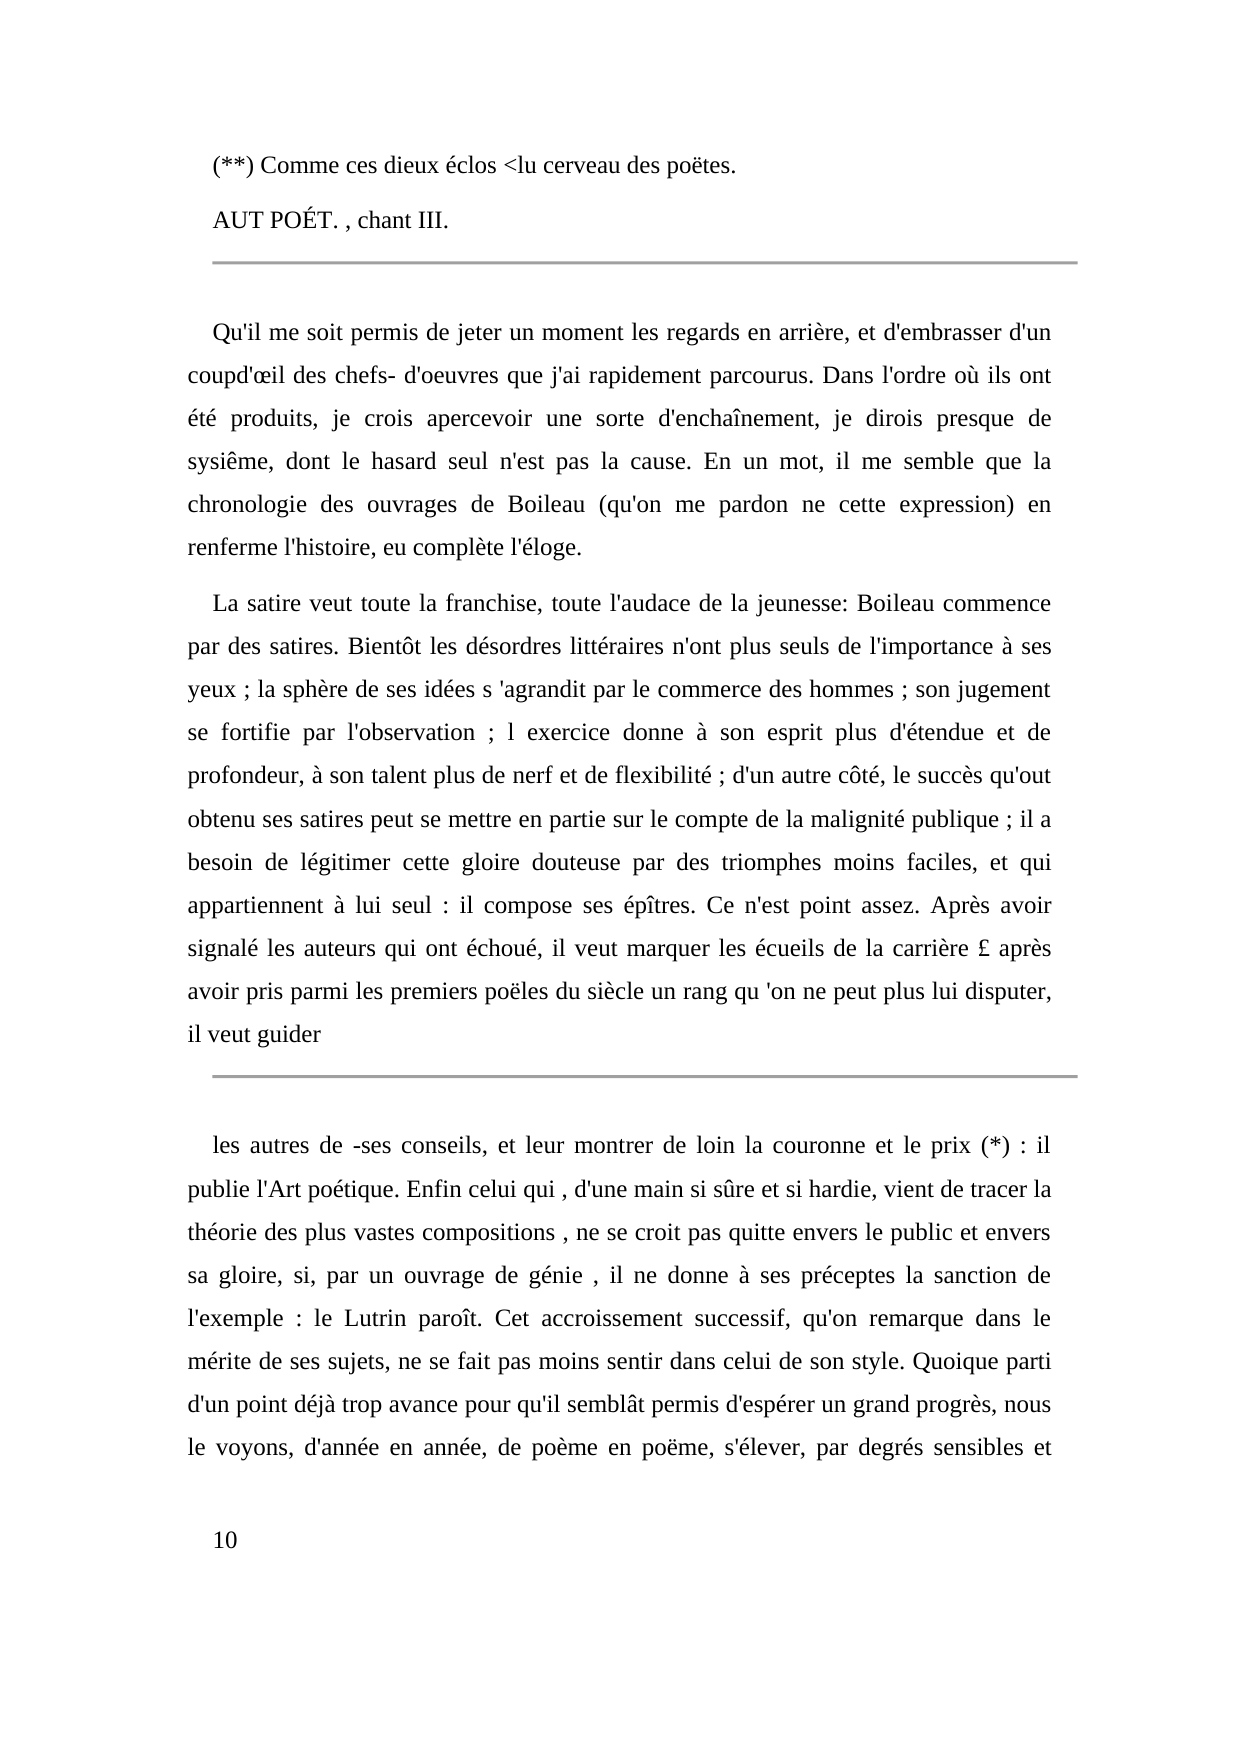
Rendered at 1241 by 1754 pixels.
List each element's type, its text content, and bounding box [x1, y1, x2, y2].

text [187, 1131, 1053, 1461]
text La satire veut toute la franchise, toute l'audace de la jeunesse: Boileau commence par des satires. Bientôt les désordres littéraires n'ont plus seuls de l'importance à ses yeux ; la sphère de ses idées s 'agrandit par le commerce des hommes ; son jugement se fortifie par l'observation ; l exercice donne à son esprit plus d'étendue et de profondeur, à son talent plus de nerf et de flexibilité ; d'un autre côté, le succès qu'out obtenu ses satires peut se mettre en partie sur le compte de la malignité publique ; il a besoin de légitimer cette gloire douteuse par des triomphes moins faciles, et qui appartiennent à lui seul : il compose ses épîtres. Ce n'est point assez. Après avoir signalé les auteurs qui ont échoué, il veut marquer les écueils de la carrière £ après avoir pris parmi les premiers poëles du siècle un rang qu 'on ne peut plus lui disputer, il veut guider [187, 588, 1053, 1048]
text Qu'il me soit permis de jeter un moment les regards en arrière, et d'embrasser d'un coupd'œil des chefs- d'oeuvres que j'ai rapidement parcourus. Dans l'ordre où ils ont été produits, je crois apercevoir une sorte d'enchaînement, je dirois presque de sysiême, dont le hasard seul n'est pas la cause. En un mot, il me semble que la chronologie des ouvrages de Boileau (qu'on me pardon ne cette expression) en renferme l'histoire, eu complète l'éloge. [187, 317, 1053, 561]
text (**) Comme ces dieux éclos <lu cerveau des poëtes. [187, 150, 1053, 179]
text AUT POÉT. , chant III. [187, 206, 1053, 234]
